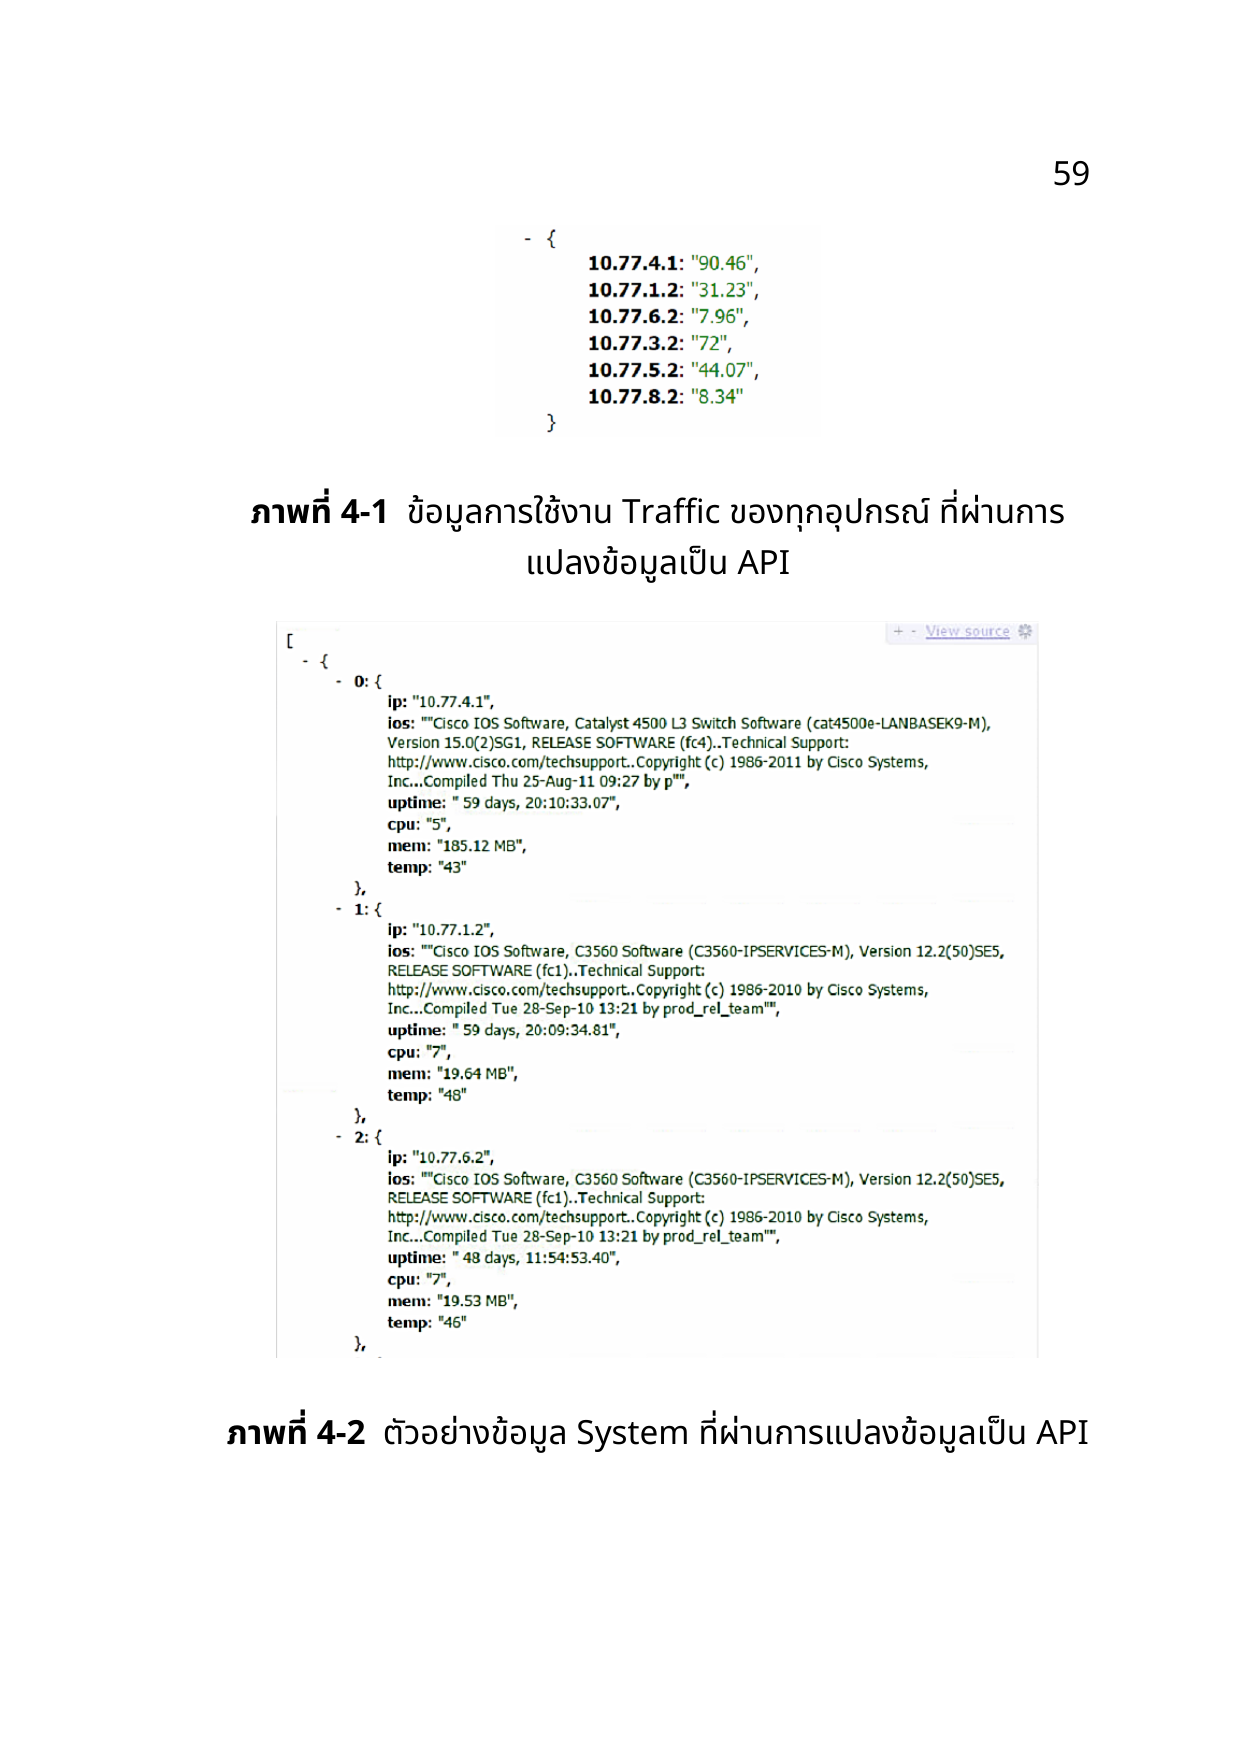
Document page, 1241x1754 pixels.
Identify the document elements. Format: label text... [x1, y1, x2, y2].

text ภาพที่ 4-1 ข้อมูลการใช้งาน Traffic ของทุกอุปกรณ์ ที่ผ่านการแปลงข้อมูลเป็น API [225, 488, 1090, 589]
text ภาพที่ 4-2 ตัวอย่างข้อมูล System ที่ผ่านการแปลงข้อมูลเป็น API [225, 1409, 1090, 1459]
picture [276, 621, 1039, 1358]
